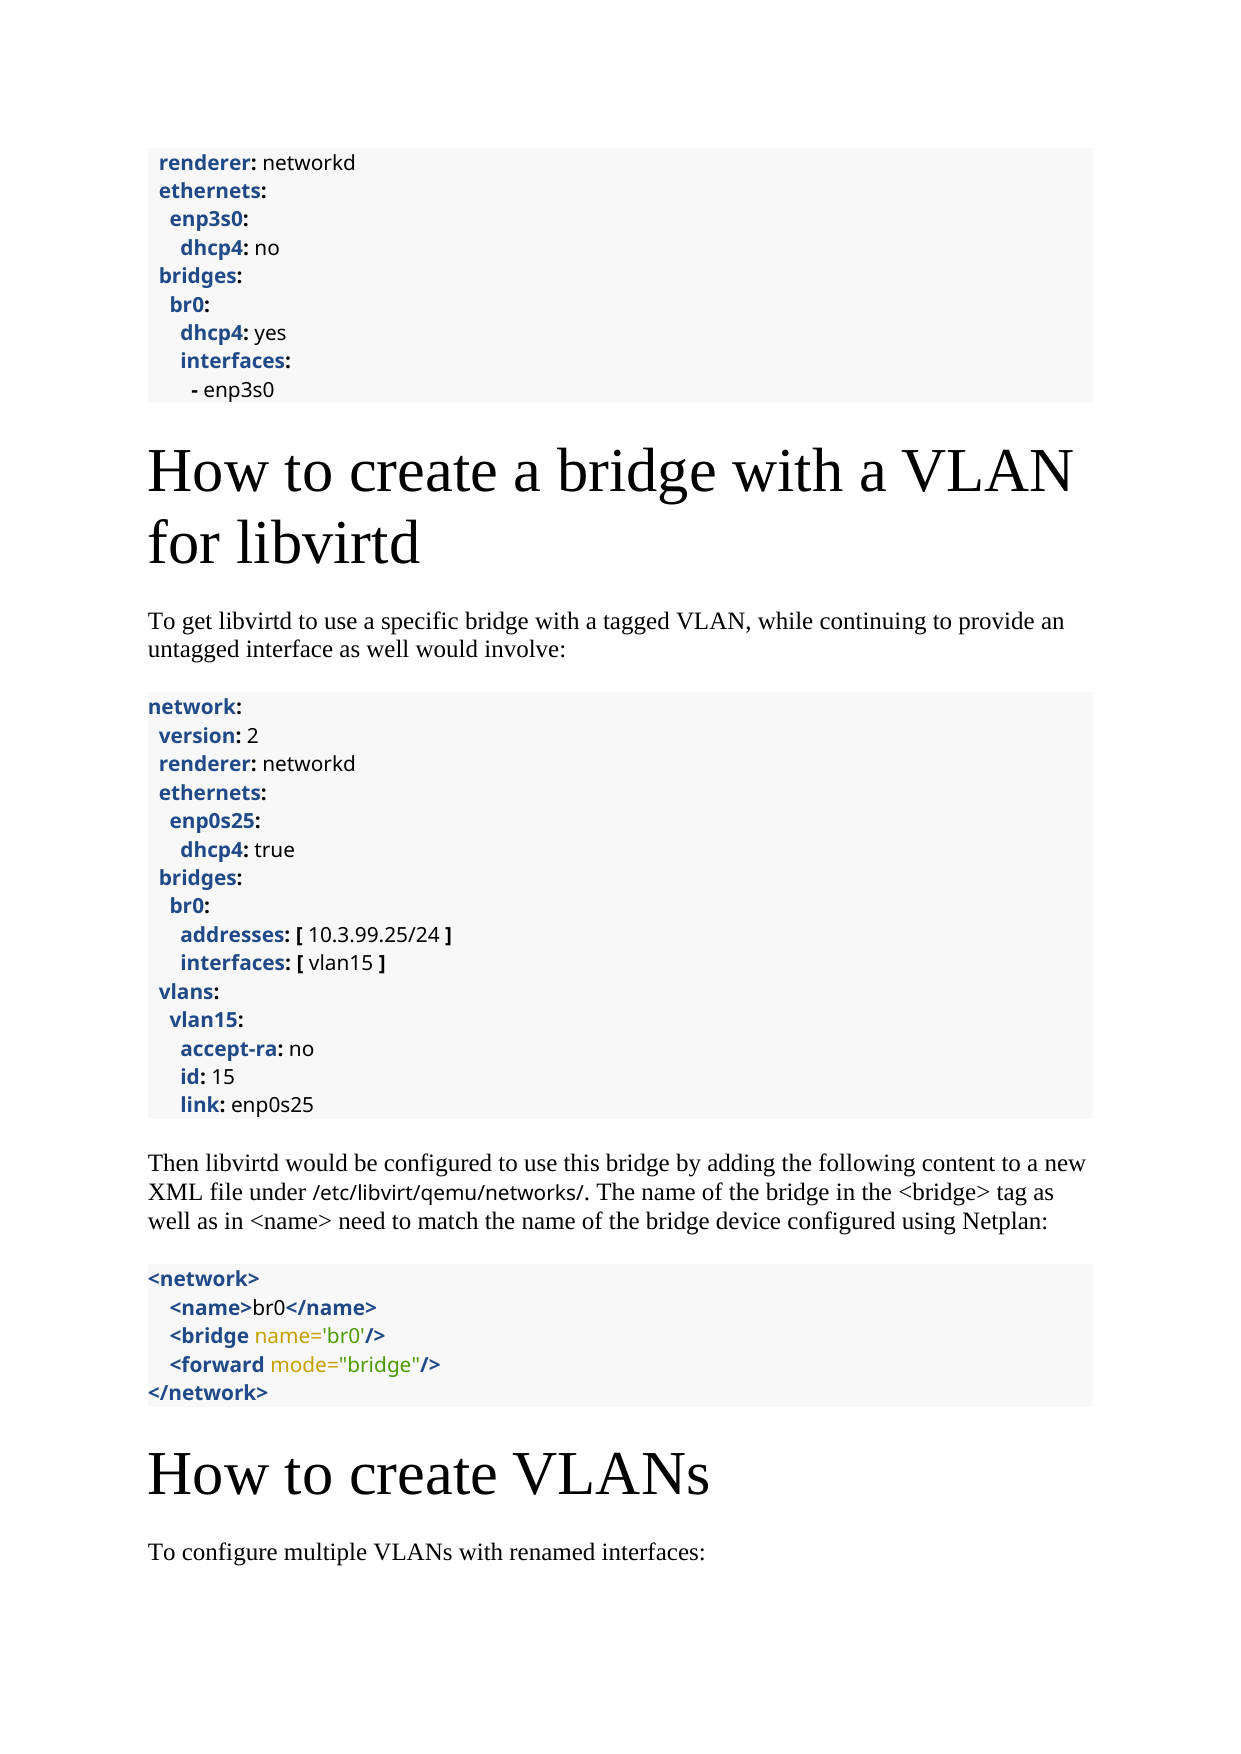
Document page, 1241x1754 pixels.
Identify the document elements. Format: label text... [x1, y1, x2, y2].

text How to create VLANs [148, 1436, 1093, 1508]
text link: enp0s25 [148, 1091, 1093, 1119]
text dhcp4: yes [148, 318, 1093, 347]
text vlans: [148, 977, 1093, 1005]
text Then libvirtd would be configured to use this bridge by adding the following content to a new XML file under /etc/libvirt/qemu/networks/. The name of the bridge in the <bridge> tag as well as in <name> need to match the name of the bridge device configured using Netplan: [148, 1148, 1093, 1235]
text accept-ra: no [148, 1034, 1093, 1062]
text br0: [148, 290, 1093, 318]
text dhcp4: true [148, 835, 1093, 863]
text version: 2 [148, 721, 1093, 749]
text bridges: [148, 261, 1093, 290]
text ethernets: [148, 176, 1093, 204]
text interfaces: [ vlan15 ] [148, 948, 1093, 977]
text network: [148, 692, 1093, 721]
text <name>br0</name> [148, 1293, 1093, 1321]
text interfaces: [148, 347, 1093, 375]
text How to create a bridge with a VLAN for libvirtd [148, 433, 1093, 577]
text <network> [148, 1264, 1093, 1293]
text enp3s0: [148, 204, 1093, 233]
text <bridge name='br0'/> [148, 1321, 1093, 1350]
text To get libvirtd to use a specific bridge with a tagged VLAN, while continuing to provide an untagged interface as well would involve: [148, 606, 1093, 663]
text br0: [148, 892, 1093, 920]
text </network> [148, 1378, 1093, 1407]
text renderer: networkd [148, 148, 1093, 176]
text - enp3s0 [148, 375, 1093, 403]
text enp0s25: [148, 806, 1093, 835]
text To configure multiple VLANs with renamed interfaces: [148, 1537, 1093, 1566]
text <forward mode="bridge"/> [148, 1350, 1093, 1378]
text ethernets: [148, 778, 1093, 806]
text renderer: networkd [148, 749, 1093, 778]
text vlan15: [148, 1005, 1093, 1034]
text addresses: [ 10.3.99.25/24 ] [148, 920, 1093, 948]
text dhcp4: no [148, 233, 1093, 261]
text id: 15 [148, 1062, 1093, 1091]
text bridges: [148, 863, 1093, 892]
